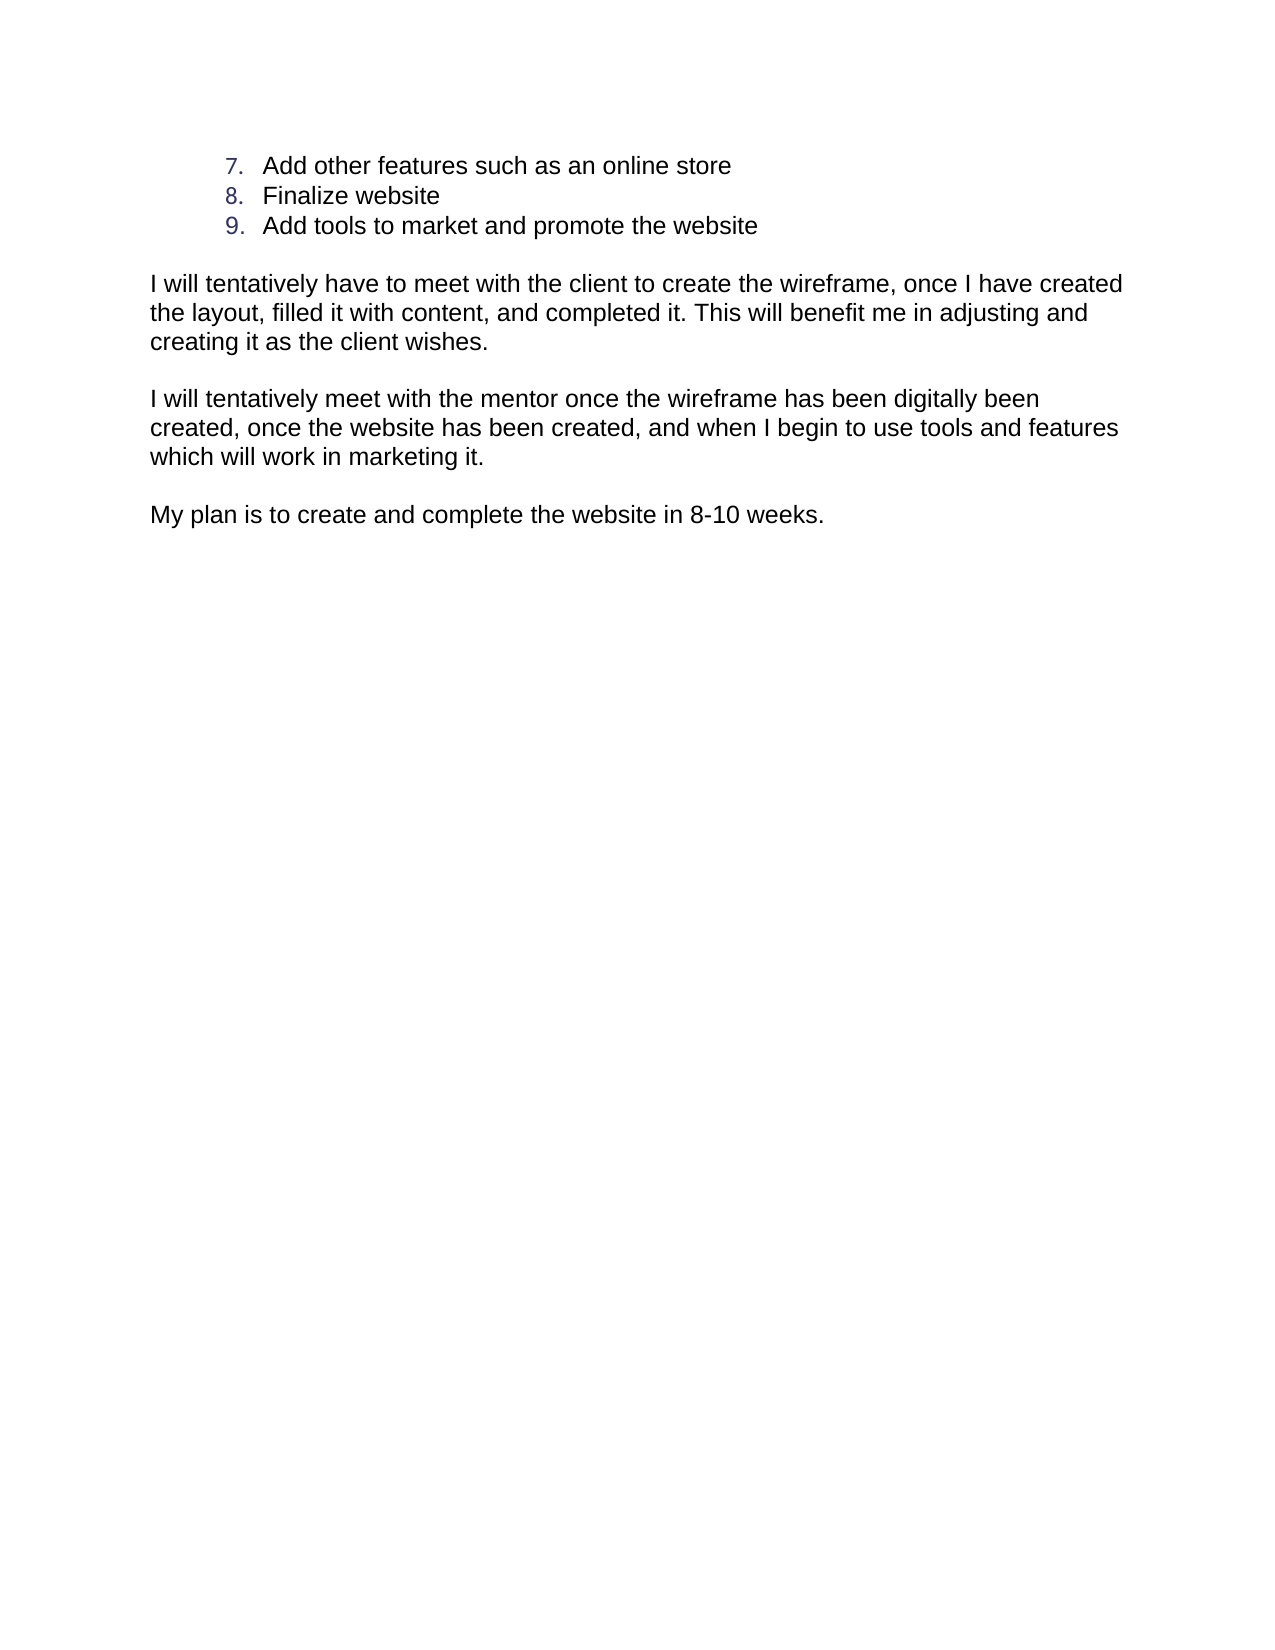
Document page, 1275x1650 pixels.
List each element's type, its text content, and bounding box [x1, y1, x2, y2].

list Add other features such as an online store [225, 150, 1125, 181]
text My plan is to create and complete the website in 8-10 weeks. [150, 500, 1125, 528]
list Finalize website [225, 181, 1125, 211]
text I will tentatively have to meet with the client to create the wireframe, once I have created the layout, filled it with content, and completed it. This will benefit me in adjusting and creating it as the client wishes. [150, 269, 1125, 355]
list Add tools to market and promote the website [225, 211, 1125, 240]
text I will tentatively meet with the mentor once the wireframe has been digitally been created, once the website has been created, and when I begin to use tools and features which will work in marketing it. [150, 384, 1125, 471]
